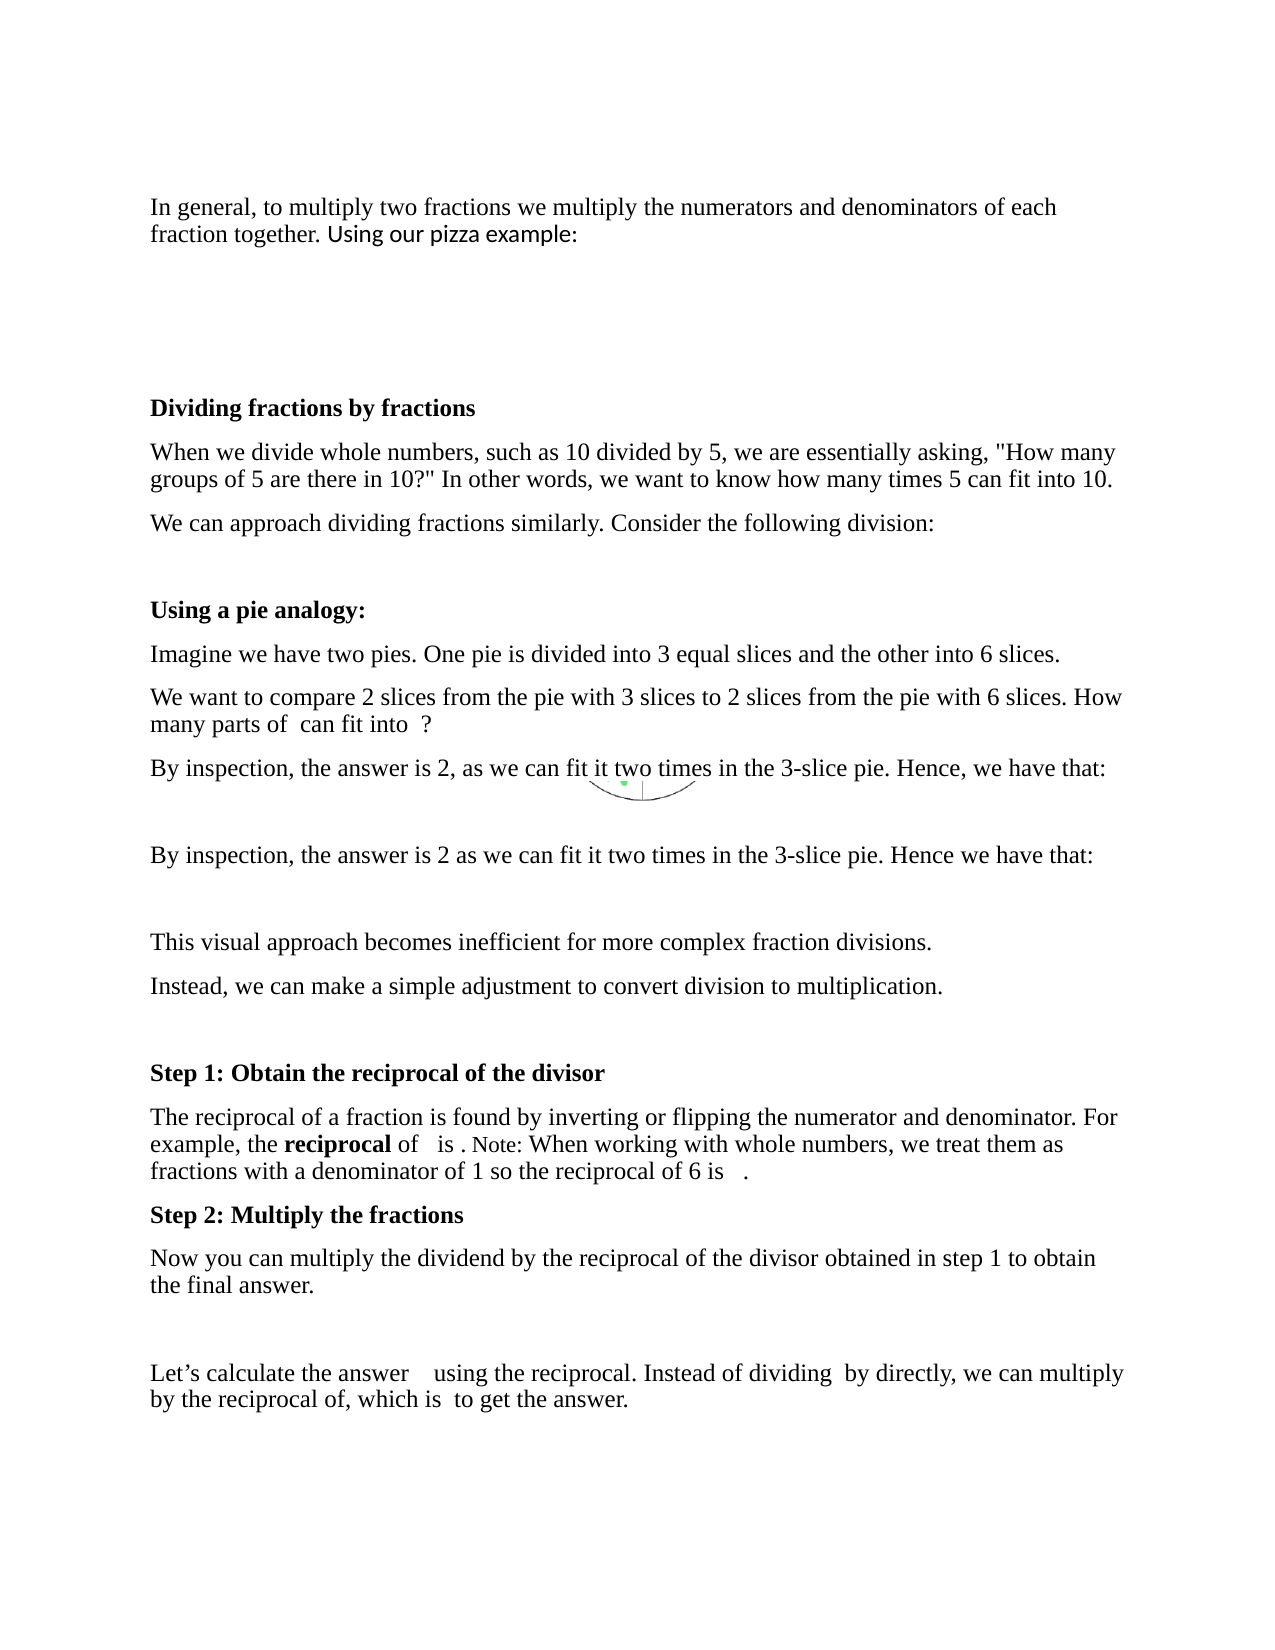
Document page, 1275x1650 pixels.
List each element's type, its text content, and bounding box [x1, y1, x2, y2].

text Dividing fractions by fractions [150, 395, 1125, 422]
text By inspection, the answer is 2, as we can fit it two times in the 3-slice pie. Hence, we have that: [150, 755, 1125, 782]
text We want to compare 2 slices from the pie with 3 slices to 2 slices from the pie with 6 slices. How many parts of can fit into ? [150, 684, 1125, 738]
text In general, to multiply two fractions we multiply the numerators and denominators of each fraction together. Using our pizza example: [150, 194, 1125, 248]
text This visual approach becomes inefficient for more complex fraction divisions. [150, 929, 1125, 956]
text Step 1: Obtain the reciprocal of the divisor [150, 1060, 1125, 1087]
text Using a pie analogy: [150, 597, 1125, 624]
text We can approach dividing fractions similarly. Consider the following division: [150, 509, 1125, 536]
text When we divide whole numbers, such as 10 divided by 5, we are essentially asking, "How many groups of 5 are there in 10?" In other words, we want to know how many times 5 can fit into 10. [150, 439, 1125, 493]
text Imagine we have two pies. One pie is divided into 3 equal slices and the other into 6 slices. [150, 640, 1125, 667]
text Step 2: Multiply the fractions [150, 1201, 1125, 1228]
text Let’s calculate the answer using the reciprocal. Instead of dividing by directly, we can multiply by the reciprocal of, which is to get the answer. [150, 1359, 1125, 1413]
text By inspection, the answer is 2 as we can fit it two times in the 3-slice pie. Hence we have that: [150, 842, 1125, 869]
text The reciprocal of a fraction is found by inverting or flipping the numerator and denominator. For example, the reciprocal of is . Note: When working with whole numbers, we treat them as fractions with a denominator of 1 so the reciprocal of 6 is . [150, 1104, 1125, 1185]
text Now you can multiply the dividend by the reciprocal of the divisor obtained in step 1 to obtain the final answer. [150, 1245, 1125, 1299]
text Instead, we can make a simple adjustment to convert division to multiplication. [150, 973, 1125, 1000]
